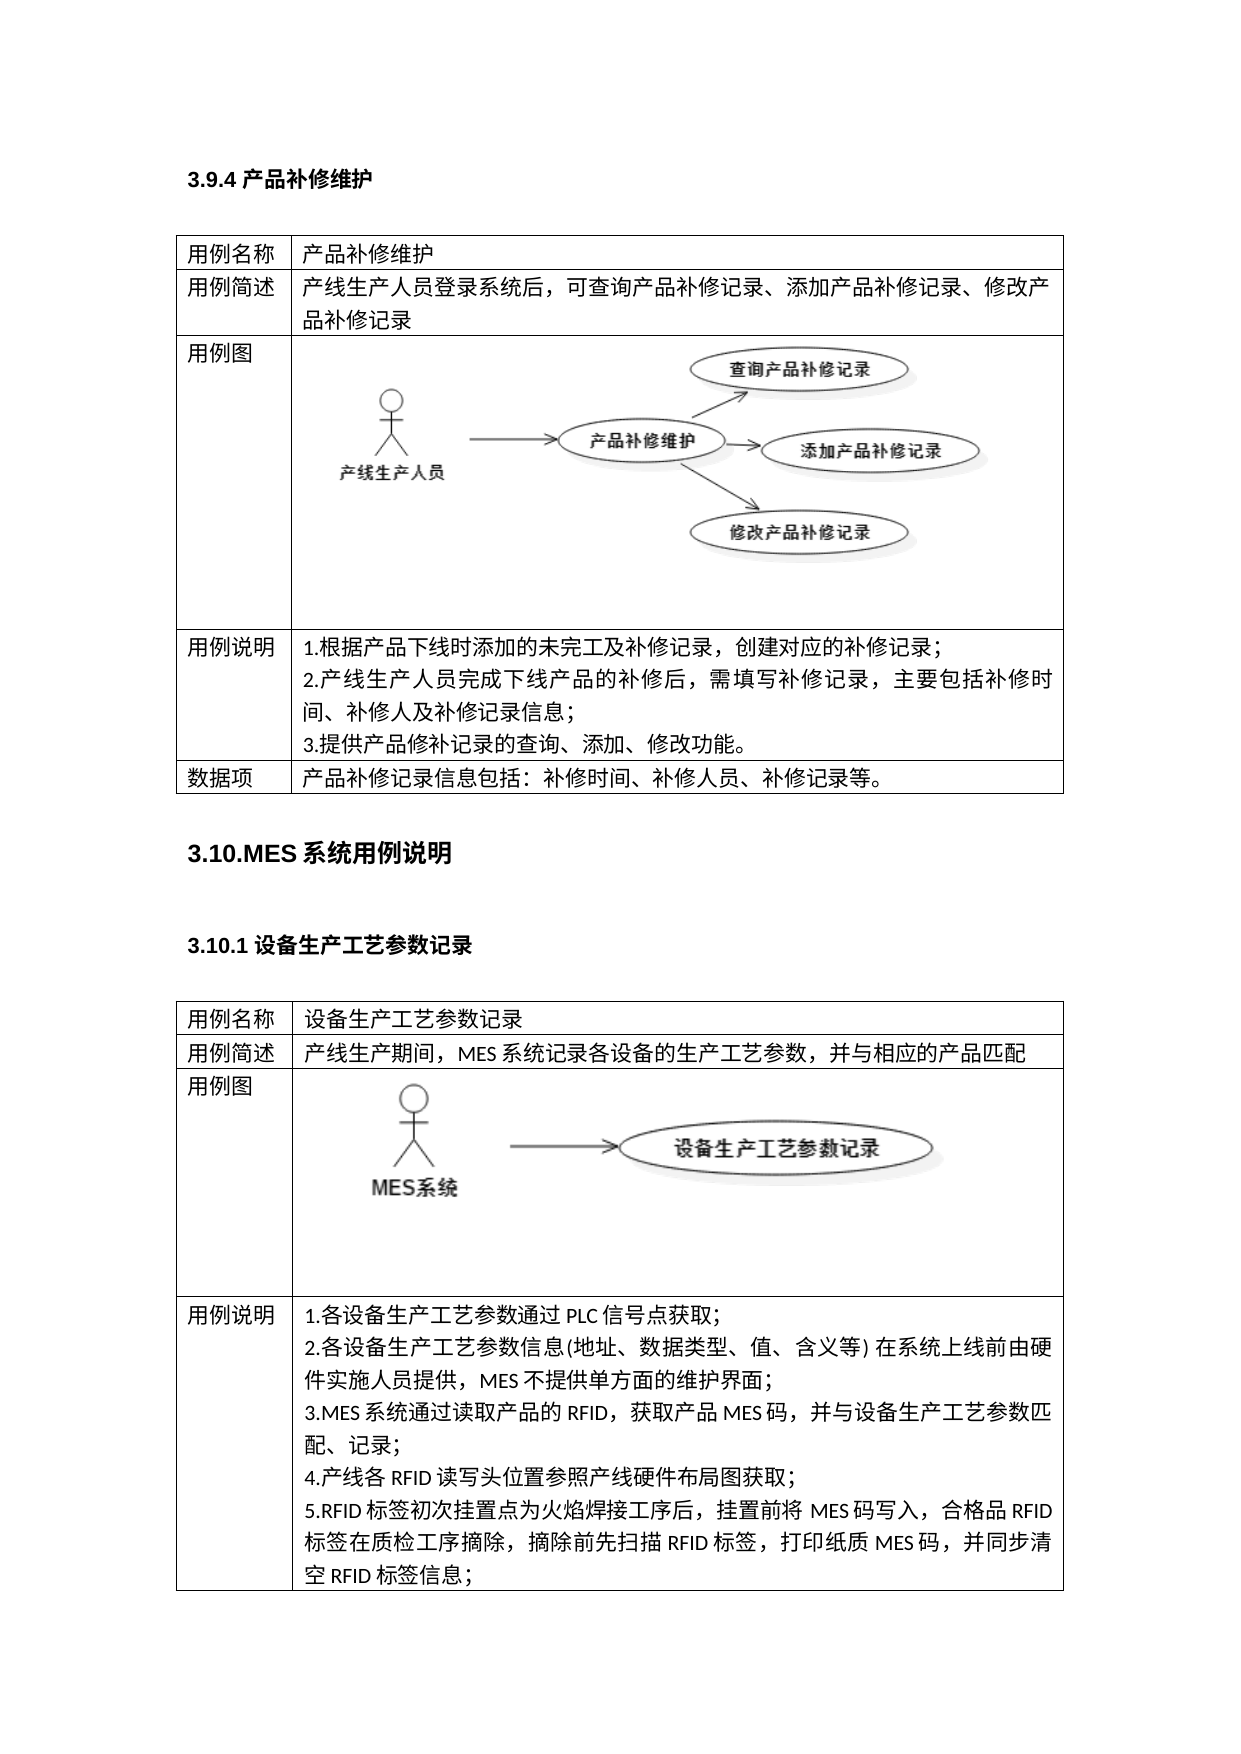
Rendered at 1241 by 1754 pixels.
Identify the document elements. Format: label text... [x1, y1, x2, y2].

table_cell 用例说明 [177, 1297, 292, 1590]
picture [302, 336, 1030, 605]
table_cell [292, 336, 1063, 628]
table_header 用例名称 [177, 1002, 292, 1034]
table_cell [293, 1297, 1063, 1590]
table_cell 产线生产人员登录系统后，可查询产品补修记录、添加产品补修记录、修改产品补修记录 [292, 270, 1063, 335]
text 3.10.MES系统用例说明 [187, 819, 1053, 884]
table_cell [293, 1069, 1063, 1296]
table_cell 产品补修记录信息包括：补修时间、补修人员、补修记录等。 [292, 761, 1063, 793]
table_cell 用例图 [177, 1069, 292, 1296]
table_header 产品补修维护 [292, 236, 1063, 269]
table_cell 用例简述 [177, 1035, 292, 1068]
text 3.10.1 设备生产工艺参数记录 [187, 927, 1053, 960]
picture [304, 1068, 995, 1271]
text 3.9.4 产品补修维护 [187, 162, 1053, 194]
table_header 设备生产工艺参数记录 [293, 1002, 1063, 1034]
table_cell 数据项 [177, 761, 291, 793]
table_cell 1.根据产品下线时添加的未完工及补修记录，创建对应的补修记录； 2.产线生产人员完成下线产品的补修后，需填写补修记录，主要包括补修时间、补修人及补修记录信息； 3.提供产品修补记录的查询、添加、修改功能。 [292, 630, 1063, 759]
table_cell 用例图 [177, 336, 291, 628]
table_header 用例名称 [177, 236, 291, 269]
table_cell 用例说明 [177, 630, 291, 759]
table_cell 产线生产期间，MES系统记录各设备的生产工艺参数，并与相应的产品匹配 [293, 1035, 1063, 1068]
table_cell 用例简述 [177, 270, 291, 335]
